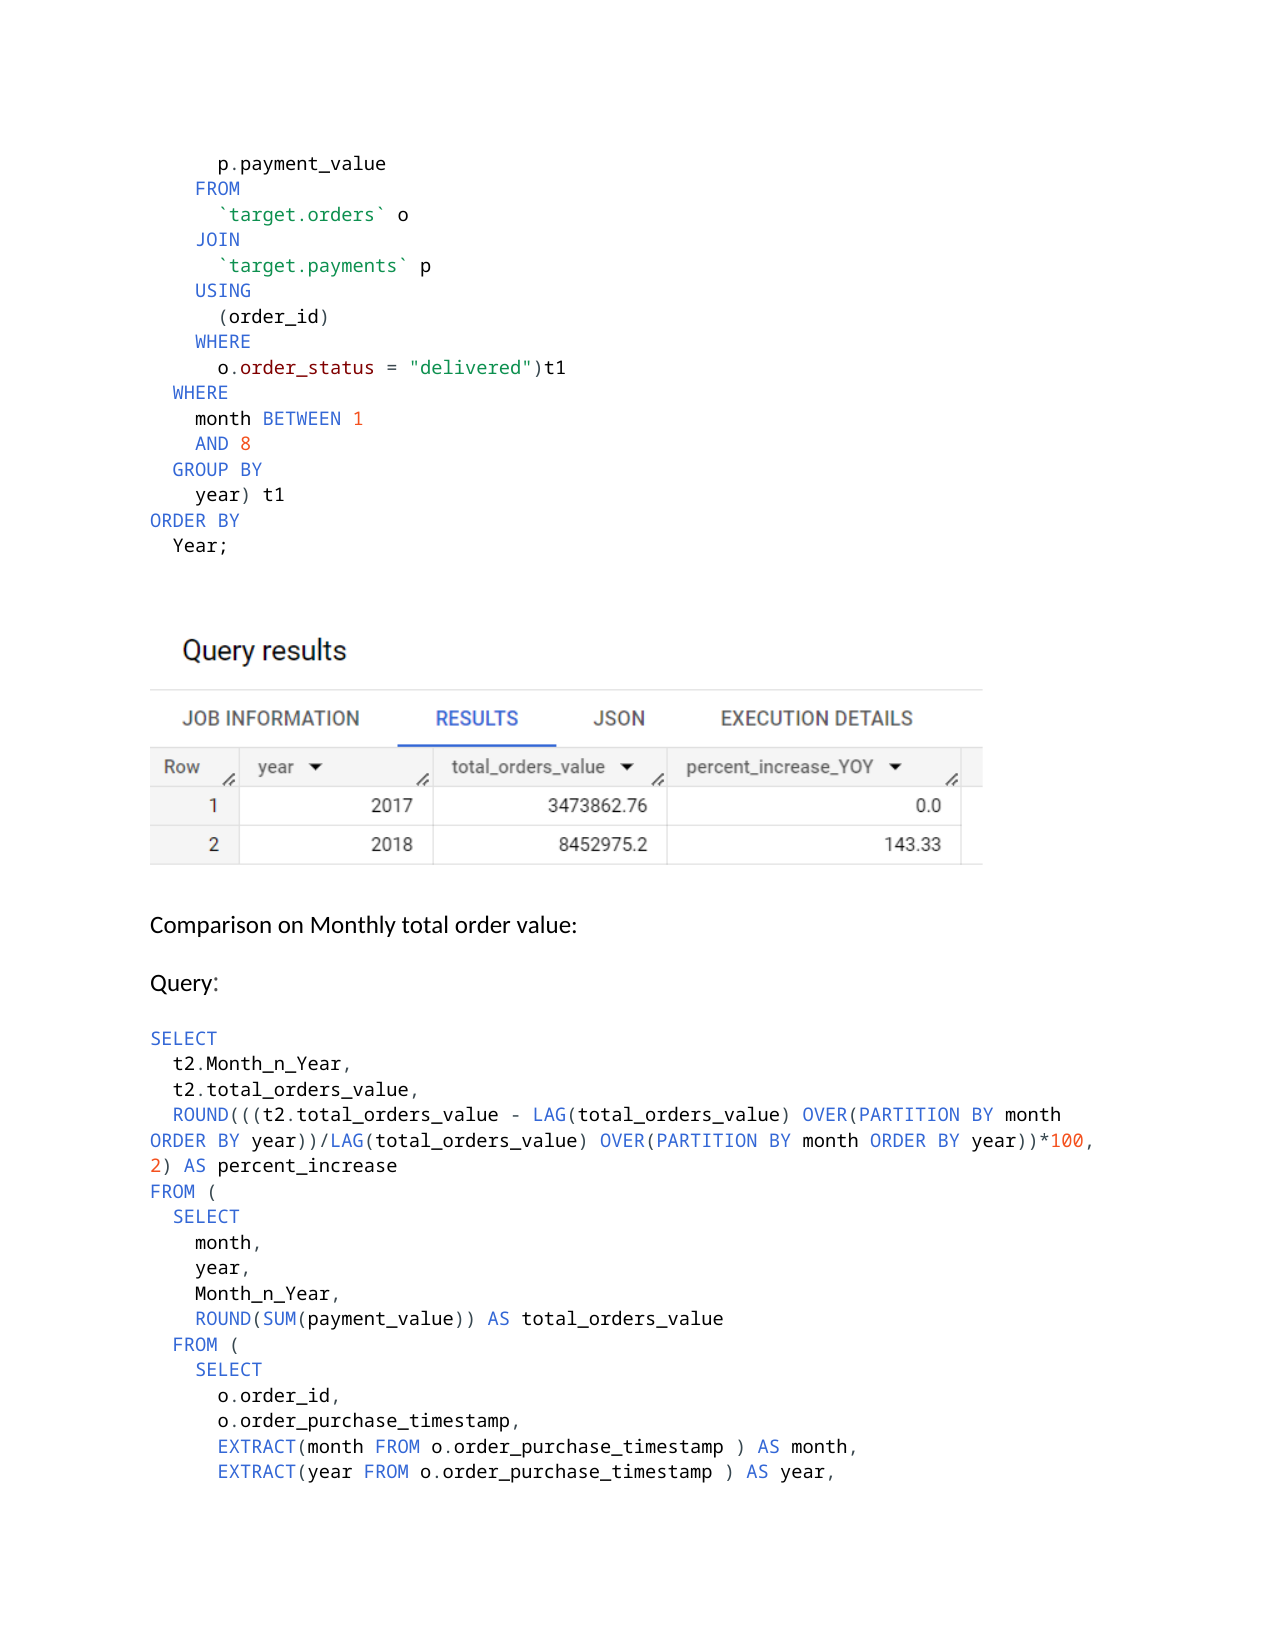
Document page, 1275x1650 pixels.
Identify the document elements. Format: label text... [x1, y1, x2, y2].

text `target.payments` p [150, 252, 1125, 278]
text Month_n_Year, [150, 1280, 1125, 1306]
text WHERE [150, 329, 1125, 354]
text FROM ( [150, 1178, 1125, 1204]
text p.payment_value [150, 150, 1125, 176]
text AND 8 [150, 431, 1125, 456]
text Comparison on Monthly total order value: [150, 909, 1125, 940]
text o.order_id, [150, 1382, 1125, 1408]
text FROM [150, 176, 1125, 201]
text EXTRACT(month FROM o.order_purchase_timestamp ) AS month, [150, 1433, 1125, 1459]
text USING [150, 278, 1125, 303]
text SELECT [150, 1357, 1125, 1382]
text month, [150, 1229, 1125, 1255]
text o.order_status = "delivered")t1 [150, 354, 1125, 380]
text `target.orders` o [150, 201, 1125, 227]
text year, [150, 1255, 1125, 1280]
text month BETWEEN 1 [150, 405, 1125, 431]
text FROM ( [150, 1331, 1125, 1357]
text ORDER BY [150, 507, 1125, 533]
picture [150, 614, 983, 885]
text GROUP BY [150, 456, 1125, 482]
text (order_id) [150, 303, 1125, 329]
text o.order_purchase_timestamp, [150, 1408, 1125, 1433]
text WHERE [150, 380, 1125, 405]
text SELECT [150, 1204, 1125, 1229]
text JOIN [150, 227, 1125, 252]
text t2.total_orders_value, [150, 1076, 1125, 1102]
text t2.Month_n_Year, [150, 1051, 1125, 1076]
text Year; [150, 533, 1125, 558]
text SELECT [150, 1025, 1125, 1051]
text ROUND(((t2.total_orders_value - LAG(total_orders_value) OVER(PARTITION BY month ORDER BY year))/LAG(total_orders_value) OVER(PARTITION BY month ORDER BY year))*100, 2) AS percent_increase [150, 1102, 1125, 1178]
text EXTRACT(year FROM o.order_purchase_timestamp ) AS year, [150, 1459, 1125, 1484]
text year) t1 [150, 482, 1125, 507]
text Query: [150, 965, 1125, 999]
text ROUND(SUM(payment_value)) AS total_orders_value [150, 1306, 1125, 1331]
